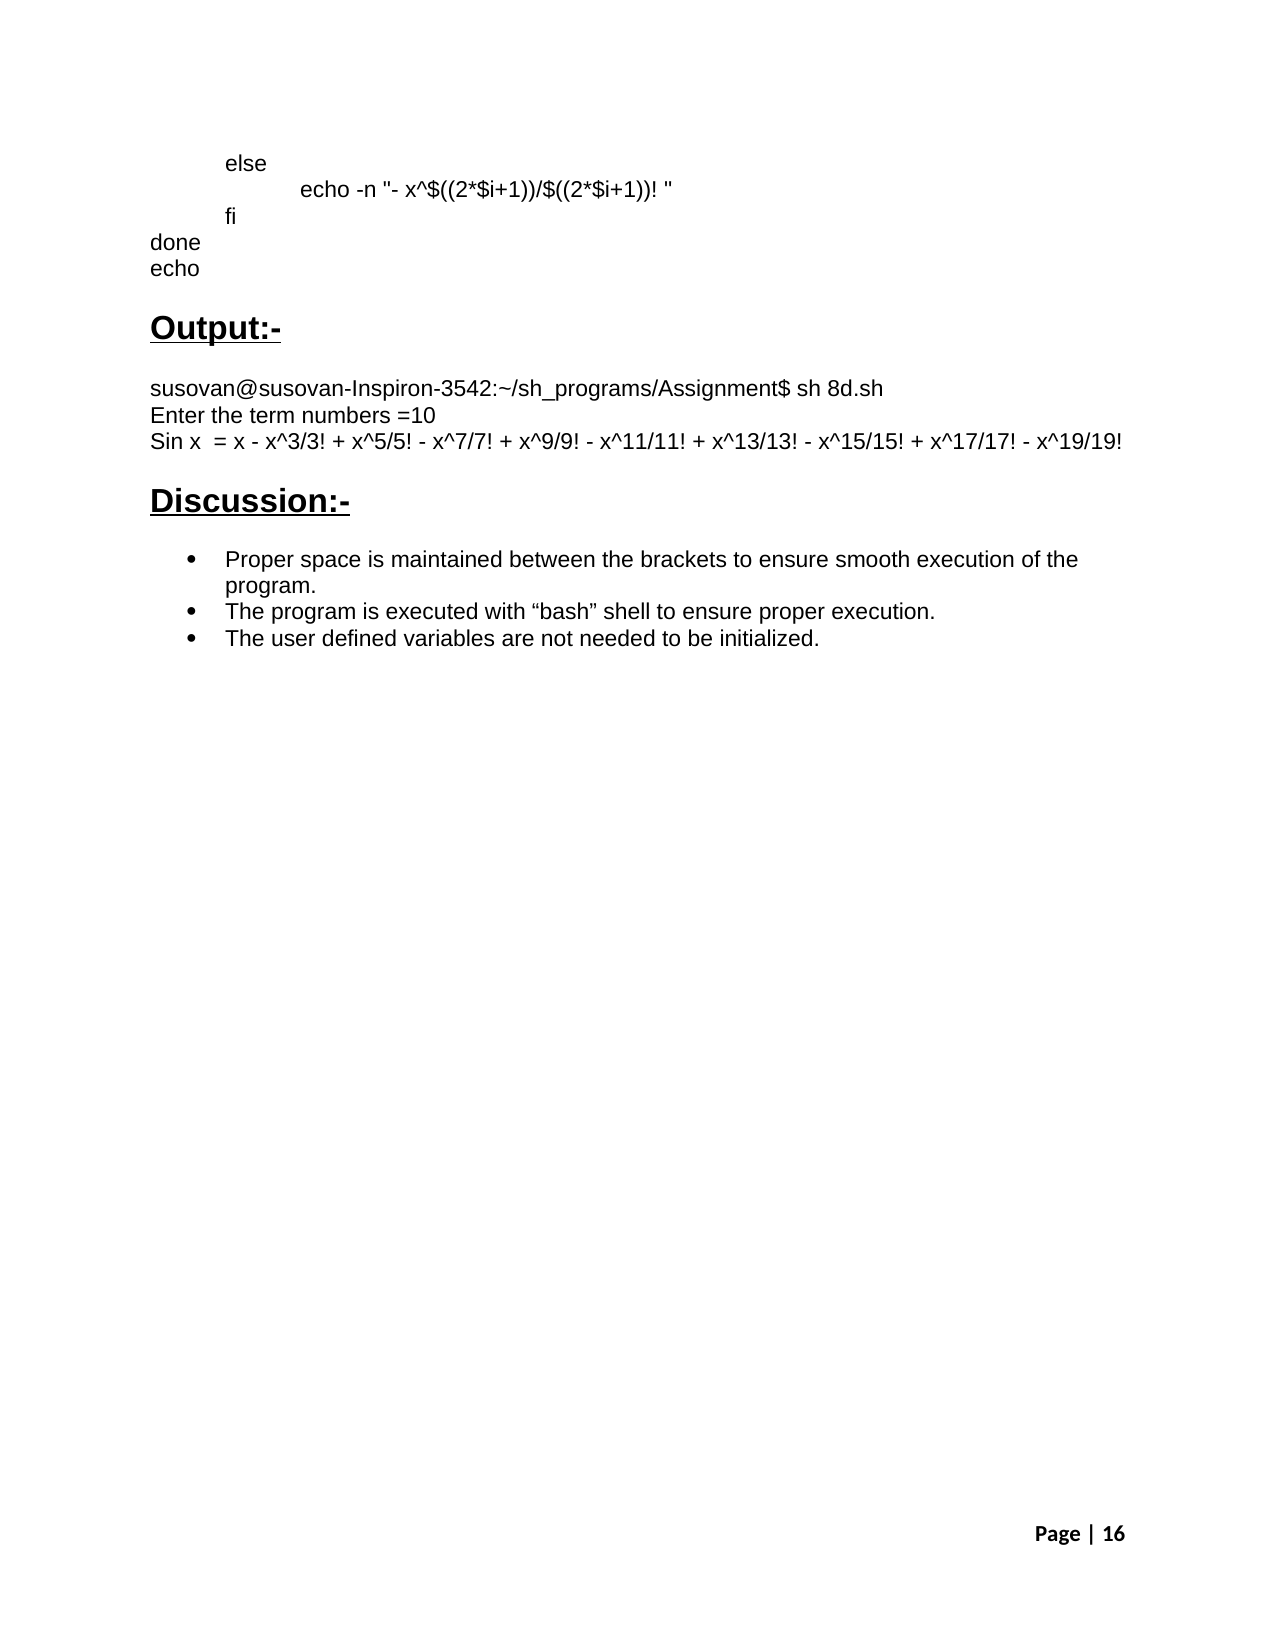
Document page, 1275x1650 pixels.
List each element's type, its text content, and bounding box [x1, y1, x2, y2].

text echo -n "- x^$((2*$i+1))/$((2*$i+1))! " [150, 176, 1125, 203]
text Discussion:- [150, 481, 1125, 519]
text susovan@susovan-Inspiron-3542:~/sh_programs/Assignment$ sh 8d.sh [150, 375, 1125, 402]
list The user defined variables are not needed to be initialized. [187, 624, 1125, 651]
list Proper space is maintained between the brackets to ensure smooth execution of the program. [187, 546, 1125, 598]
text Sin x = x - x^3/3! + x^5/5! - x^7/7! + x^9/9! - x^11/11! + x^13/13! - x^15/15! + x^17/17! - x^19/19! [150, 428, 1125, 454]
list The program is executed with “bash” shell to ensure proper execution. [187, 598, 1125, 624]
text done [150, 229, 1125, 255]
text Enter the term numbers =10 [150, 402, 1125, 428]
text fi [150, 203, 1125, 229]
text Output:- [150, 308, 1125, 347]
text else [150, 150, 1125, 176]
text echo [150, 255, 1125, 282]
